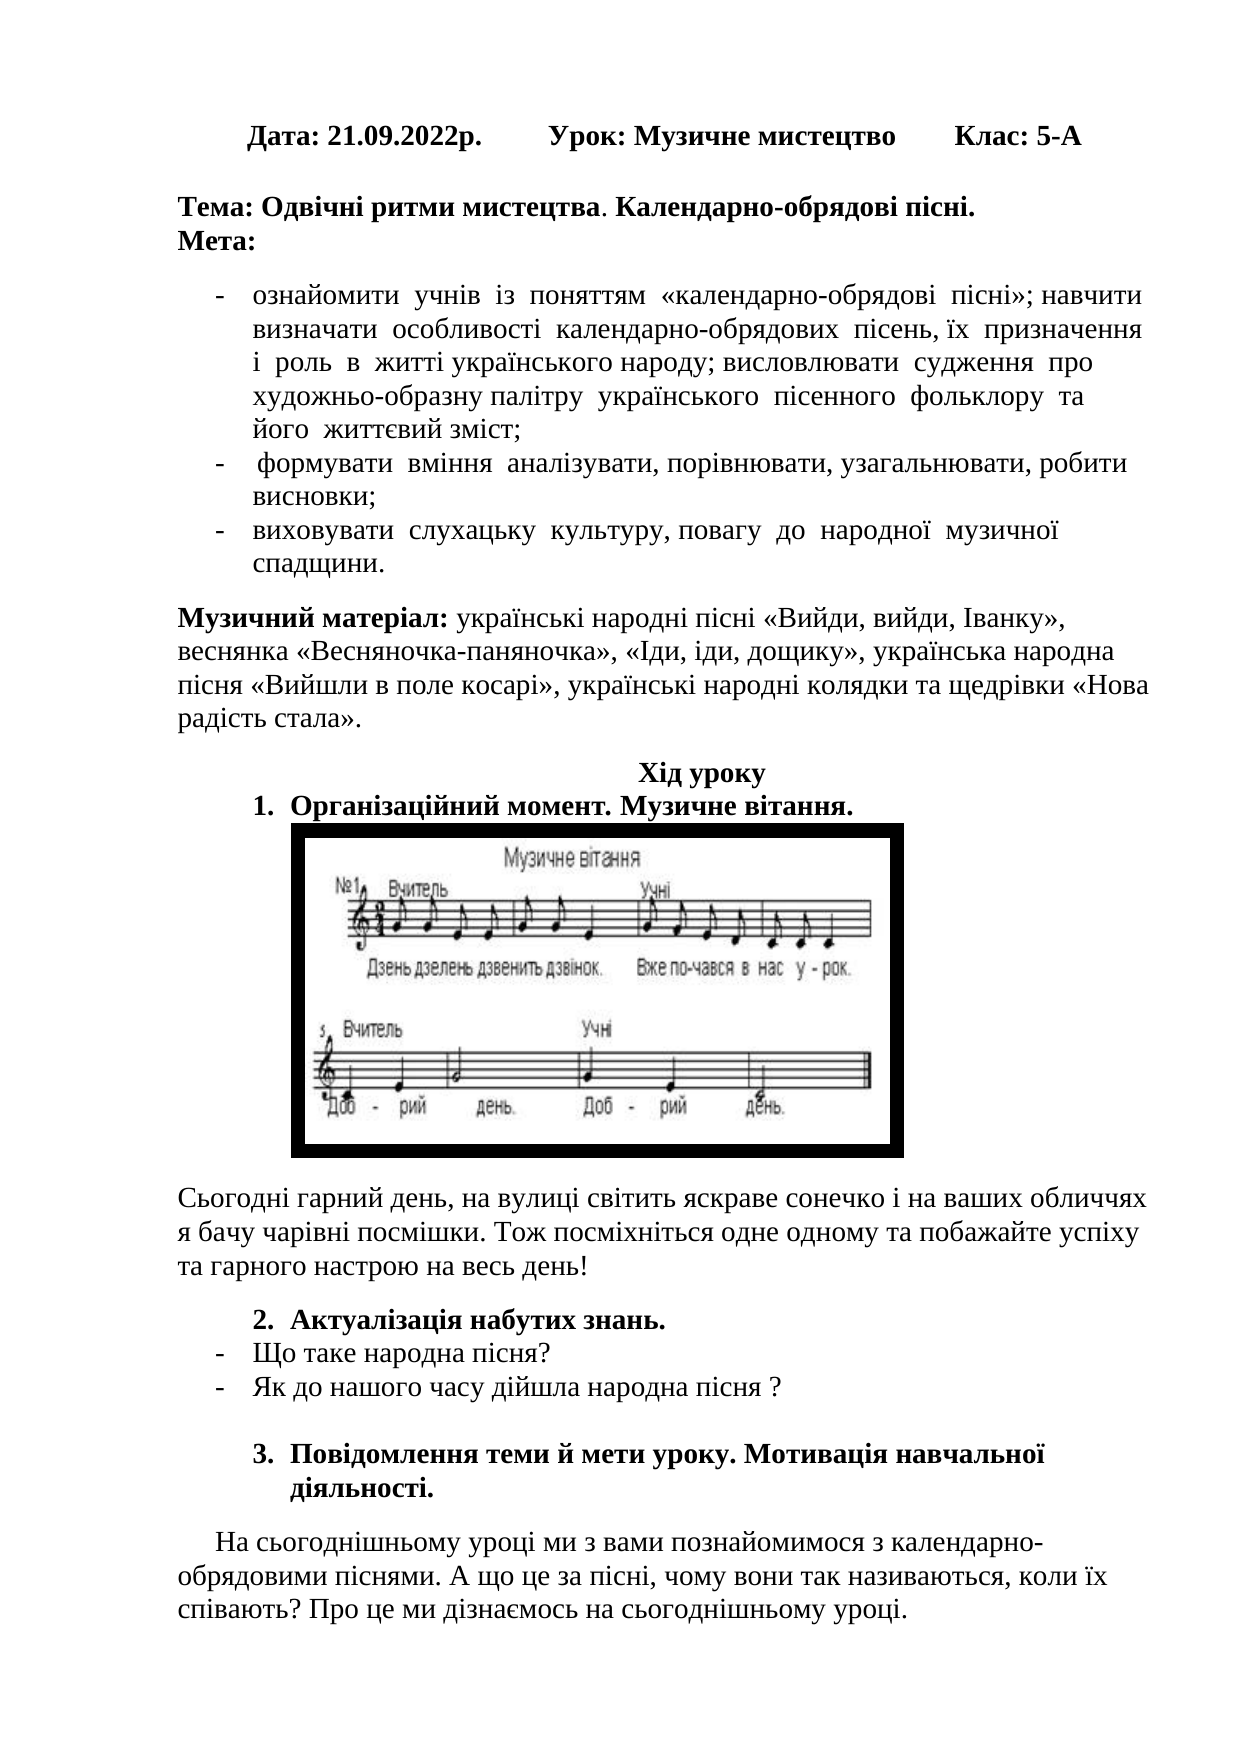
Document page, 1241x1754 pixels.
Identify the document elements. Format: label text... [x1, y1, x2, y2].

list Як до нашого часу дійшла народна пісня ? [215, 1369, 1152, 1403]
text На сьогоднішньому уроці ми з вами познайомимося з календарно-обрядовими піснями. А що це за пісні, чому вони так називаються, коли їх співають? Про це ми дізнаємось на сьогоднішньому уроці. [177, 1524, 1152, 1625]
picture [305, 838, 890, 1144]
list Повідомлення теми й мети уроку. Мотивація навчальної діяльності. [252, 1436, 1152, 1503]
list Що таке народна пісня? [215, 1336, 1152, 1369]
list формувати вміння аналізувати, порівнювати, узагальнювати, робити висновки; [215, 445, 1152, 512]
text Дата: 21.09.2022р. Урок: Музичне мистецтво Клас: 5-А [177, 118, 1152, 152]
text Тема: Одвічні ритми мистецтва. Календарно-обрядові пісні. Мета: [177, 189, 1152, 256]
text Музичний матеріал: українські народні пісні «Вийди, вийди, Іванку», веснянка «Весняночка-паняночка», «Іди, іди, дощику», українська народна пісня «Вийшли в поле косарі», українські народні колядки та щедрівки «Нова радість стала». [177, 600, 1152, 734]
list виховувати слухацьку культуру, повагу до народної музичної спадщини. [215, 512, 1152, 579]
list Актуалізація набутих знань. [252, 1302, 1152, 1336]
list ознайомити учнів із поняттям «календарно-обрядові пісні»; навчити визначати особливості календарно-обрядових пісень, їх призначення і роль в житті українського народу; висловлювати судження про художньо-образну палітру українського пісенного фольклору та його життєвий зміст; [215, 277, 1152, 445]
text Сьогодні гарний день, на вулиці світить яскраве сонечко і на ваших обличчях я бачу чарівні посмішки. Тож посміхніться одне одному та побажайте успіху та гарного настрою на весь день! [177, 1181, 1152, 1281]
list Хід уроку [252, 755, 1152, 788]
